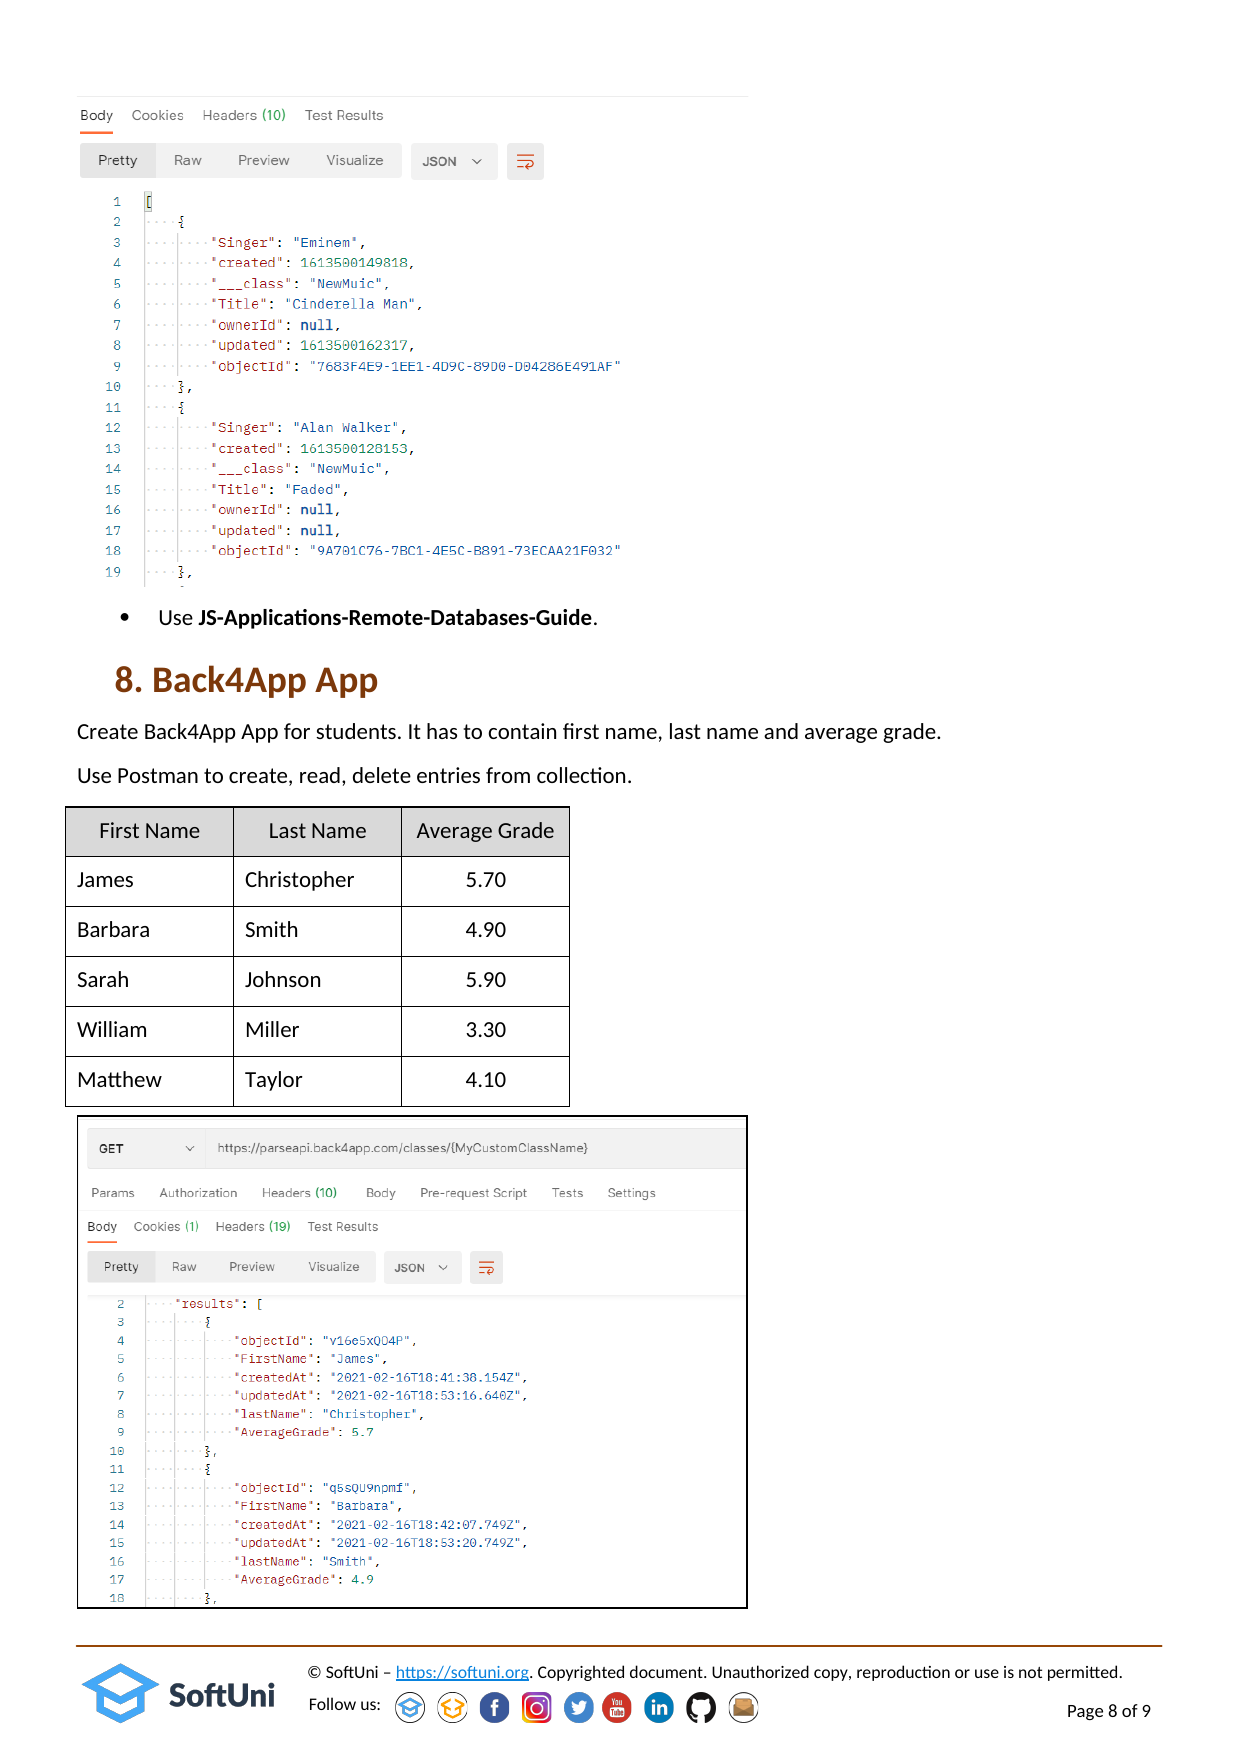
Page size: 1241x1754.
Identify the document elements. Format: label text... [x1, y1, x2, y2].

table_cell Miller [234, 1007, 401, 1056]
table_cell James [66, 857, 233, 906]
picture [686, 1692, 716, 1723]
table_cell 5.90 [402, 957, 569, 1006]
table_header Last Name [234, 808, 401, 856]
table_cell 4.90 [402, 907, 569, 956]
table_cell Taylor [234, 1057, 401, 1106]
text Use Postman to create, read, delete entries from collection. [77, 762, 1163, 790]
table_cell Christopher [234, 857, 401, 906]
picture [644, 1714, 653, 1723]
picture [522, 1692, 552, 1723]
table_cell 5.70 [402, 857, 569, 906]
table_header First Name [66, 808, 233, 856]
picture [78, 1117, 746, 1607]
picture [602, 1692, 632, 1723]
text Create Back4App App for students. It has to contain first name, last name and average grade. [77, 717, 1163, 745]
table_cell William [66, 1007, 233, 1056]
table_cell Smith [234, 907, 401, 956]
table_cell Barbara [66, 907, 233, 956]
picture [75, 1658, 281, 1729]
table_cell Matthew [66, 1057, 233, 1106]
subtitle Back4App App [114, 656, 1163, 702]
picture [437, 1692, 468, 1723]
picture [479, 1692, 510, 1723]
picture [644, 1692, 653, 1701]
picture [76, 95, 749, 587]
picture [728, 1692, 759, 1723]
picture [564, 1692, 594, 1723]
table_cell Johnson [234, 957, 401, 1006]
picture [658, 1705, 667, 1714]
picture [395, 1692, 425, 1723]
table_cell Sarah [66, 957, 233, 1006]
list Use JS-Applications-Remote-Databases-Guide. [121, 603, 1163, 631]
picture [665, 1714, 674, 1723]
picture [665, 1692, 674, 1701]
table_header Average Grade [402, 808, 569, 856]
table_cell 4.10 [402, 1057, 569, 1106]
table_cell 3.30 [402, 1007, 569, 1056]
